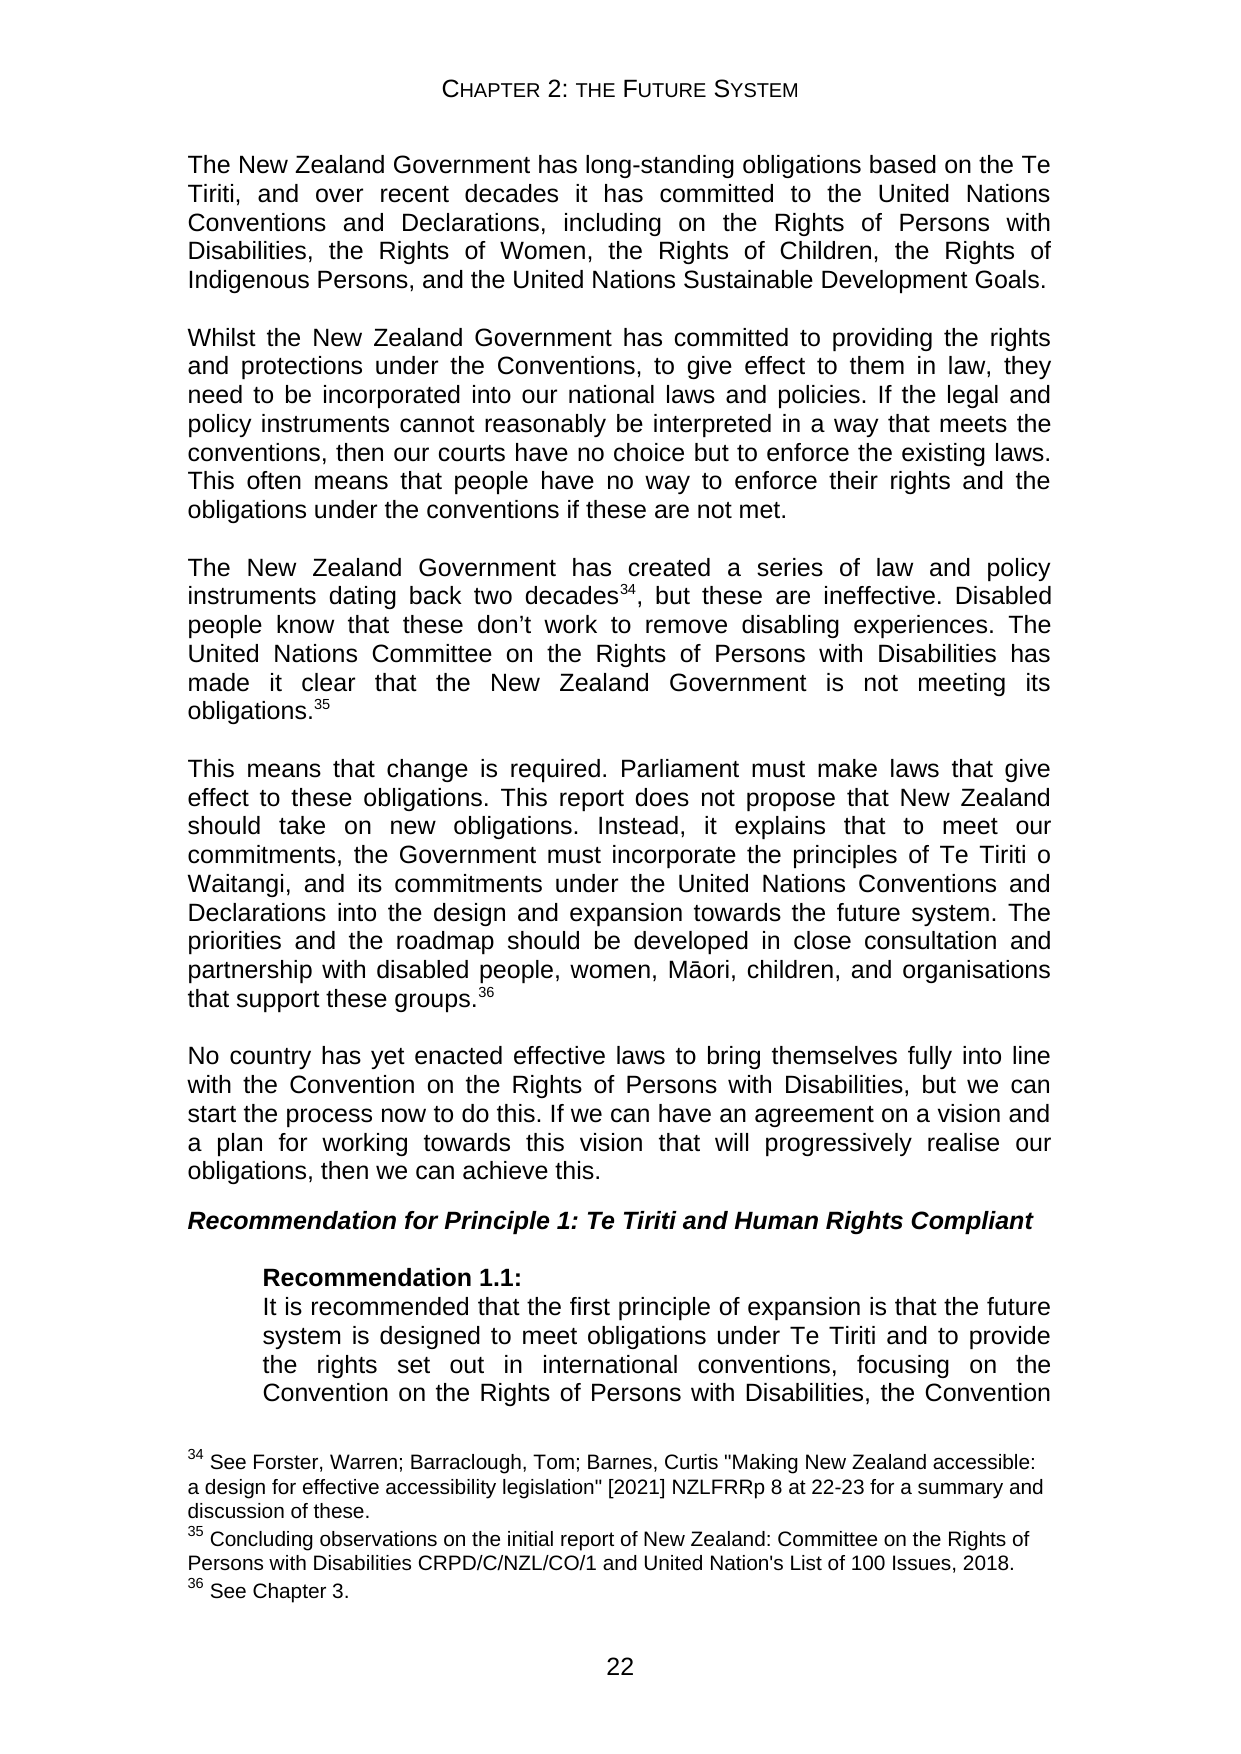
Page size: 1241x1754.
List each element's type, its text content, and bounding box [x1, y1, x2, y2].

text Recommendation 1.1: [262, 1263, 1053, 1292]
subtitle Recommendation for Principle 1: Te Tiriti and Human Rights Compliant [187, 1206, 1053, 1234]
text Whilst the New Zealand Government has committed to providing the rights and protections under the Conventions, to give effect to them in law, they need to be incorporated into our national laws and policies. If the legal and policy instruments cannot reasonably be interpreted in a way that meets the conventions, then our courts have no choice but to enforce the existing laws. This often means that people have no way to enforce their rights and the obligations under the conventions if these are not met. [187, 322, 1053, 524]
text The New Zealand Government has created a series of law and policy instruments dating back two decades, but these are ineffective. Disabled people know that these don’t work to remove disabling experiences. The United Nations Committee on the Rights of Persons with Disabilities has made it clear that the New Zealand Government is not meeting its obligations. [187, 552, 1053, 725]
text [262, 1292, 1053, 1407]
text No country has yet enacted effective laws to bring themselves fully into line with the Convention on the Rights of Persons with Disabilities, but we can start the process now to do this. If we can have an agreement on a vision and a plan for working towards this vision that will progressively realise our obligations, then we can achieve this. [187, 1041, 1053, 1185]
text The New Zealand Government has long-standing obligations based on the Te Tiriti, and over recent decades it has committed to the United Nations Conventions and Declarations, including on the Rights of Persons with Disabilities, the Rights of Women, the Rights of Children, the Rights of Indigenous Persons, and the United Nations Sustainable Development Goals. [187, 150, 1053, 294]
text This means that change is required. Parliament must make laws that give effect to these obligations. This report does not propose that New Zealand should take on new obligations. Instead, it explains that to meet our commitments, the Government must incorporate the principles of Te Tiriti o Waitangi, and its commitments under the United Nations Conventions and Declarations into the design and expansion towards the future system. The priorities and the roadmap should be developed in close consultation and partnership with disabled people, women, Māori, children, and organisations that support these groups. [187, 754, 1053, 1012]
